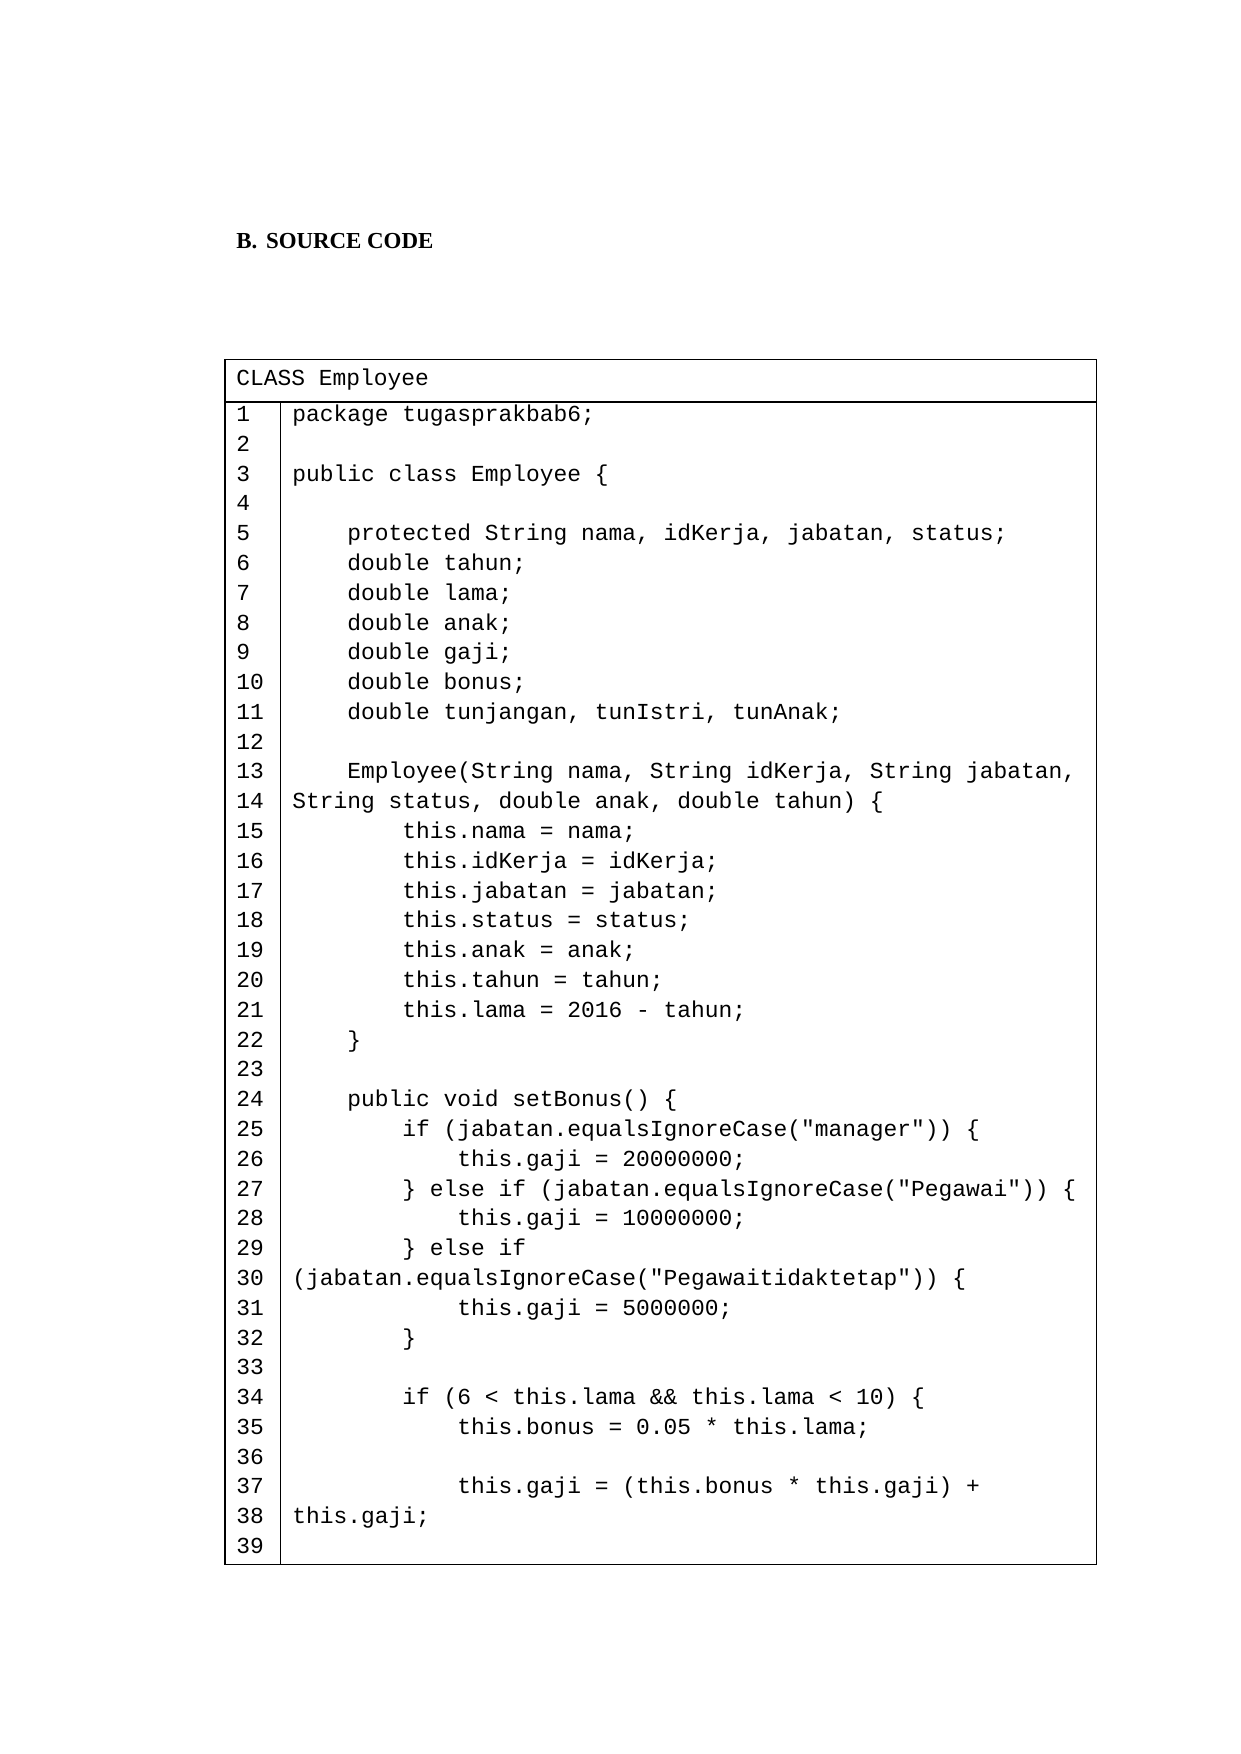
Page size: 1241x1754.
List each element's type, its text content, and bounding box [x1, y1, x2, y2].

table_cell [281, 403, 1096, 1564]
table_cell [226, 403, 280, 1564]
list SOURCE CODE [236, 227, 1063, 254]
table_header CLASS Employee [226, 360, 1096, 401]
